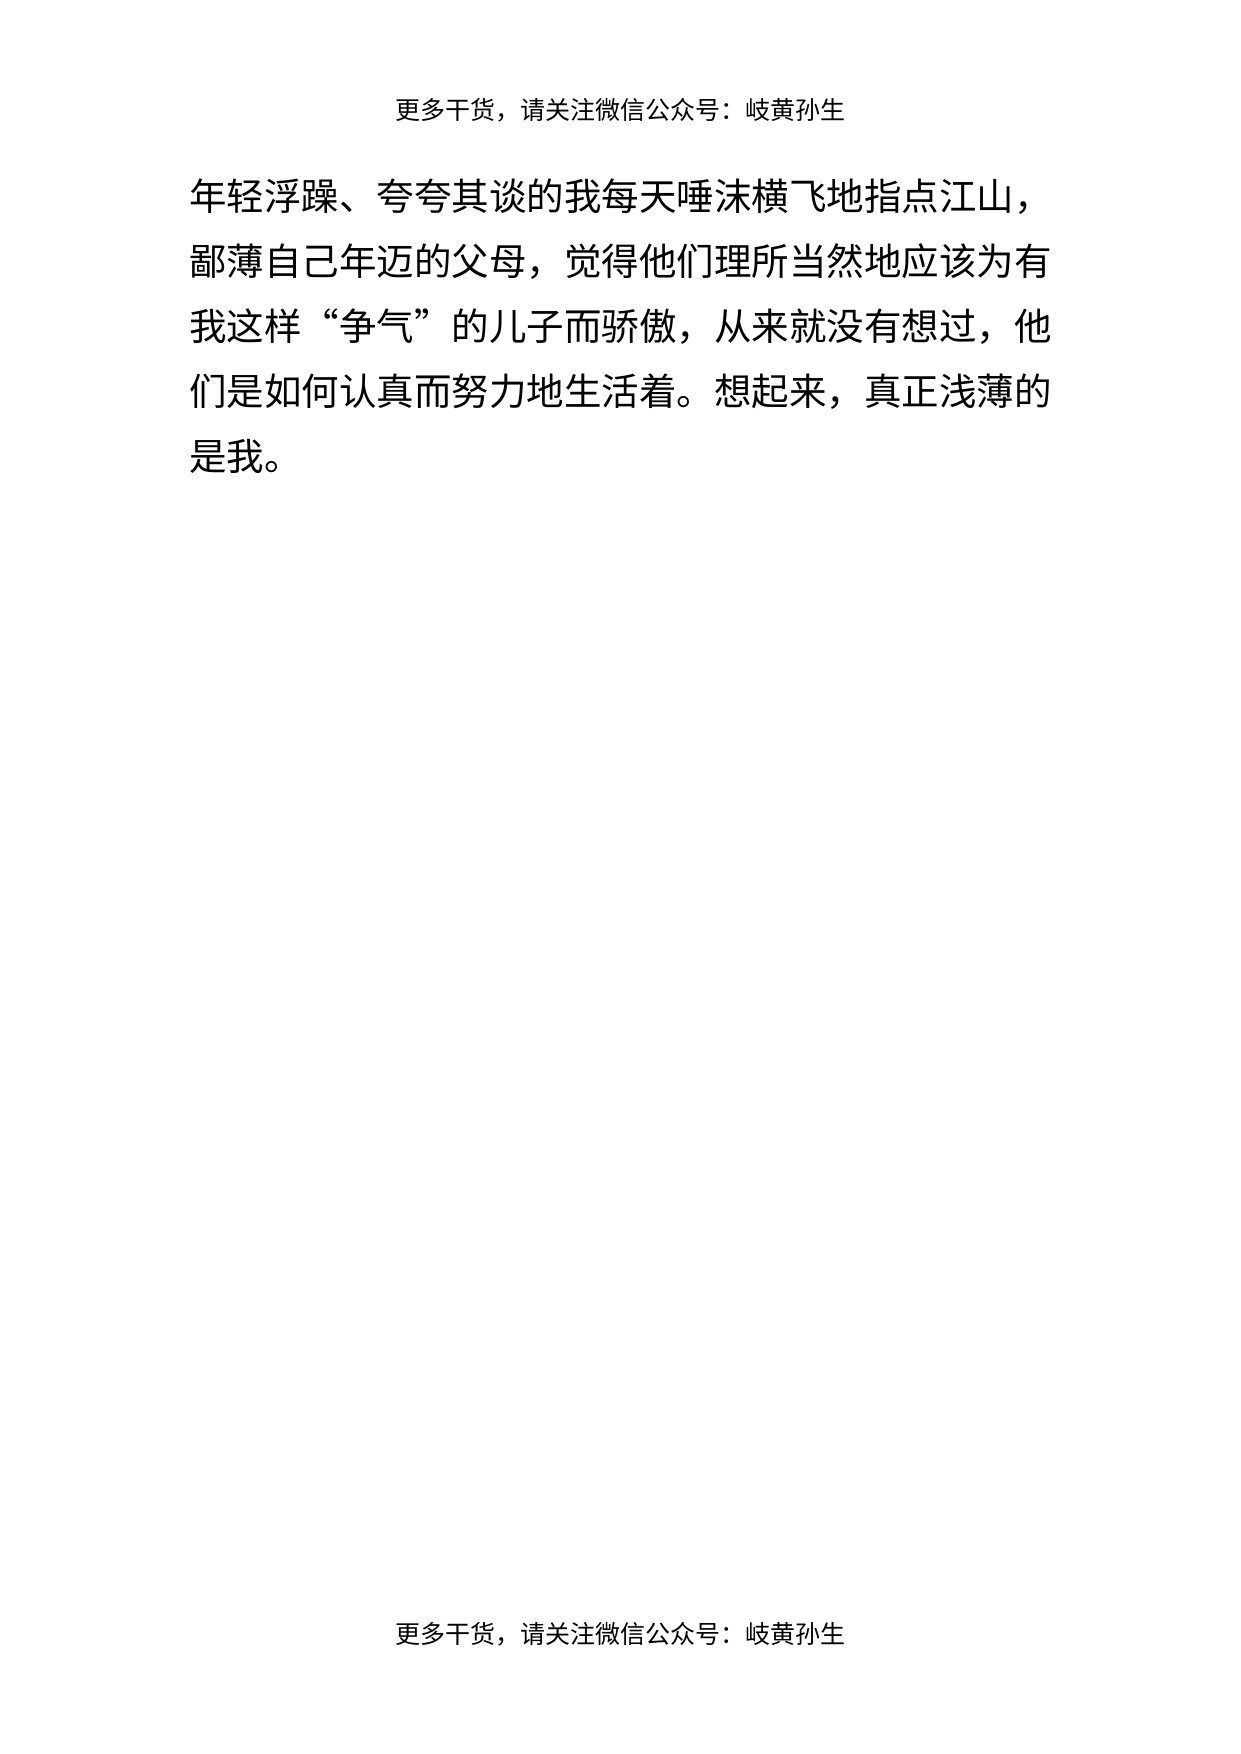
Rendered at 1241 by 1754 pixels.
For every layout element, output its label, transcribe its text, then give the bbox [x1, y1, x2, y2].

text 年轻浮躁、夸夸其谈的我每天唾沫横飞地指点江山，鄙薄自己年迈的父母，觉得他们理所当然地应该为有我这样“争气”的儿子而骄傲，从来就没有想过，他们是如何认真而努力地生活着。想起来，真正浅薄的是我。 [189, 162, 1053, 487]
